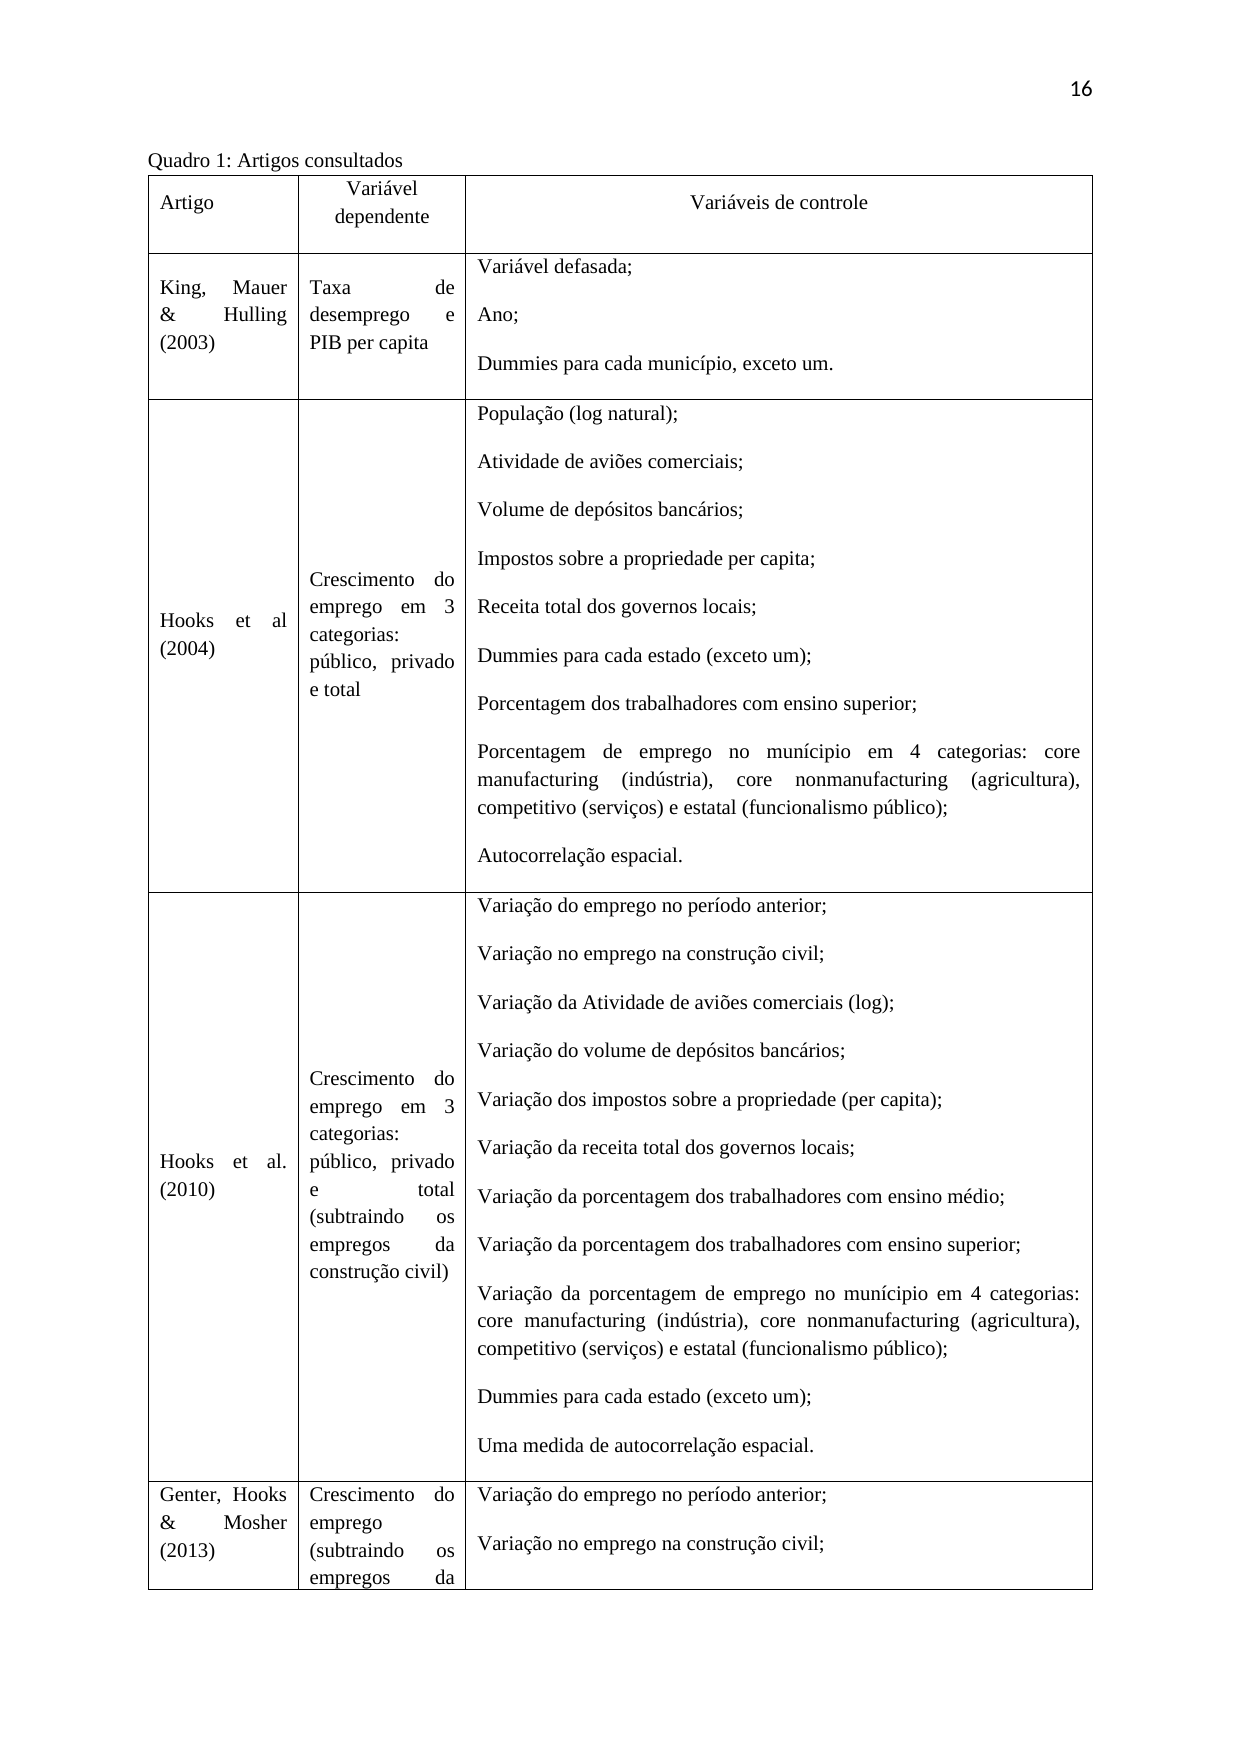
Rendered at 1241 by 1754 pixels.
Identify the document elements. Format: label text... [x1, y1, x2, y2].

text Quadro 1: Artigos consultados [148, 148, 1092, 172]
table_cell Variável defasada; Ano; Dummies para cada município, exceto um. [466, 254, 1092, 399]
table_cell King, Mauer & Hulling (2003) [149, 254, 298, 399]
table_cell População (log natural); Atividade de aviões comerciais; Volume de depósitos bancários; Impostos sobre a propriedade per capita; Receita total dos governos locais; Dummies para cada estado (exceto um); Porcentagem dos trabalhadores com ensino superior; Porcentagem de emprego no munícipio em 4 categorias: core manufacturing (indústria), core nonmanufacturing (agricultura), competitivo (serviços) e estatal (funcionalismo público); Autocorrelação espacial. [466, 400, 1092, 892]
table_header Variável dependente [299, 176, 465, 253]
table_cell Crescimento do emprego em 3 categorias: público, privado e total (subtraindo os empregos da construção civil) [299, 893, 465, 1481]
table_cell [299, 1482, 465, 1589]
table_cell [466, 1482, 1092, 1589]
table_cell Hooks et al (2004) [149, 400, 298, 892]
table_cell Crescimento do emprego em 3 categorias: público, privado e total [299, 400, 465, 892]
table_header Variáveis de controle [466, 176, 1092, 253]
table_cell Taxa de desemprego e PIB per capita [299, 254, 465, 399]
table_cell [149, 1482, 298, 1589]
table_cell Hooks et al. (2010) [149, 893, 298, 1481]
table_header Artigo [149, 176, 298, 253]
